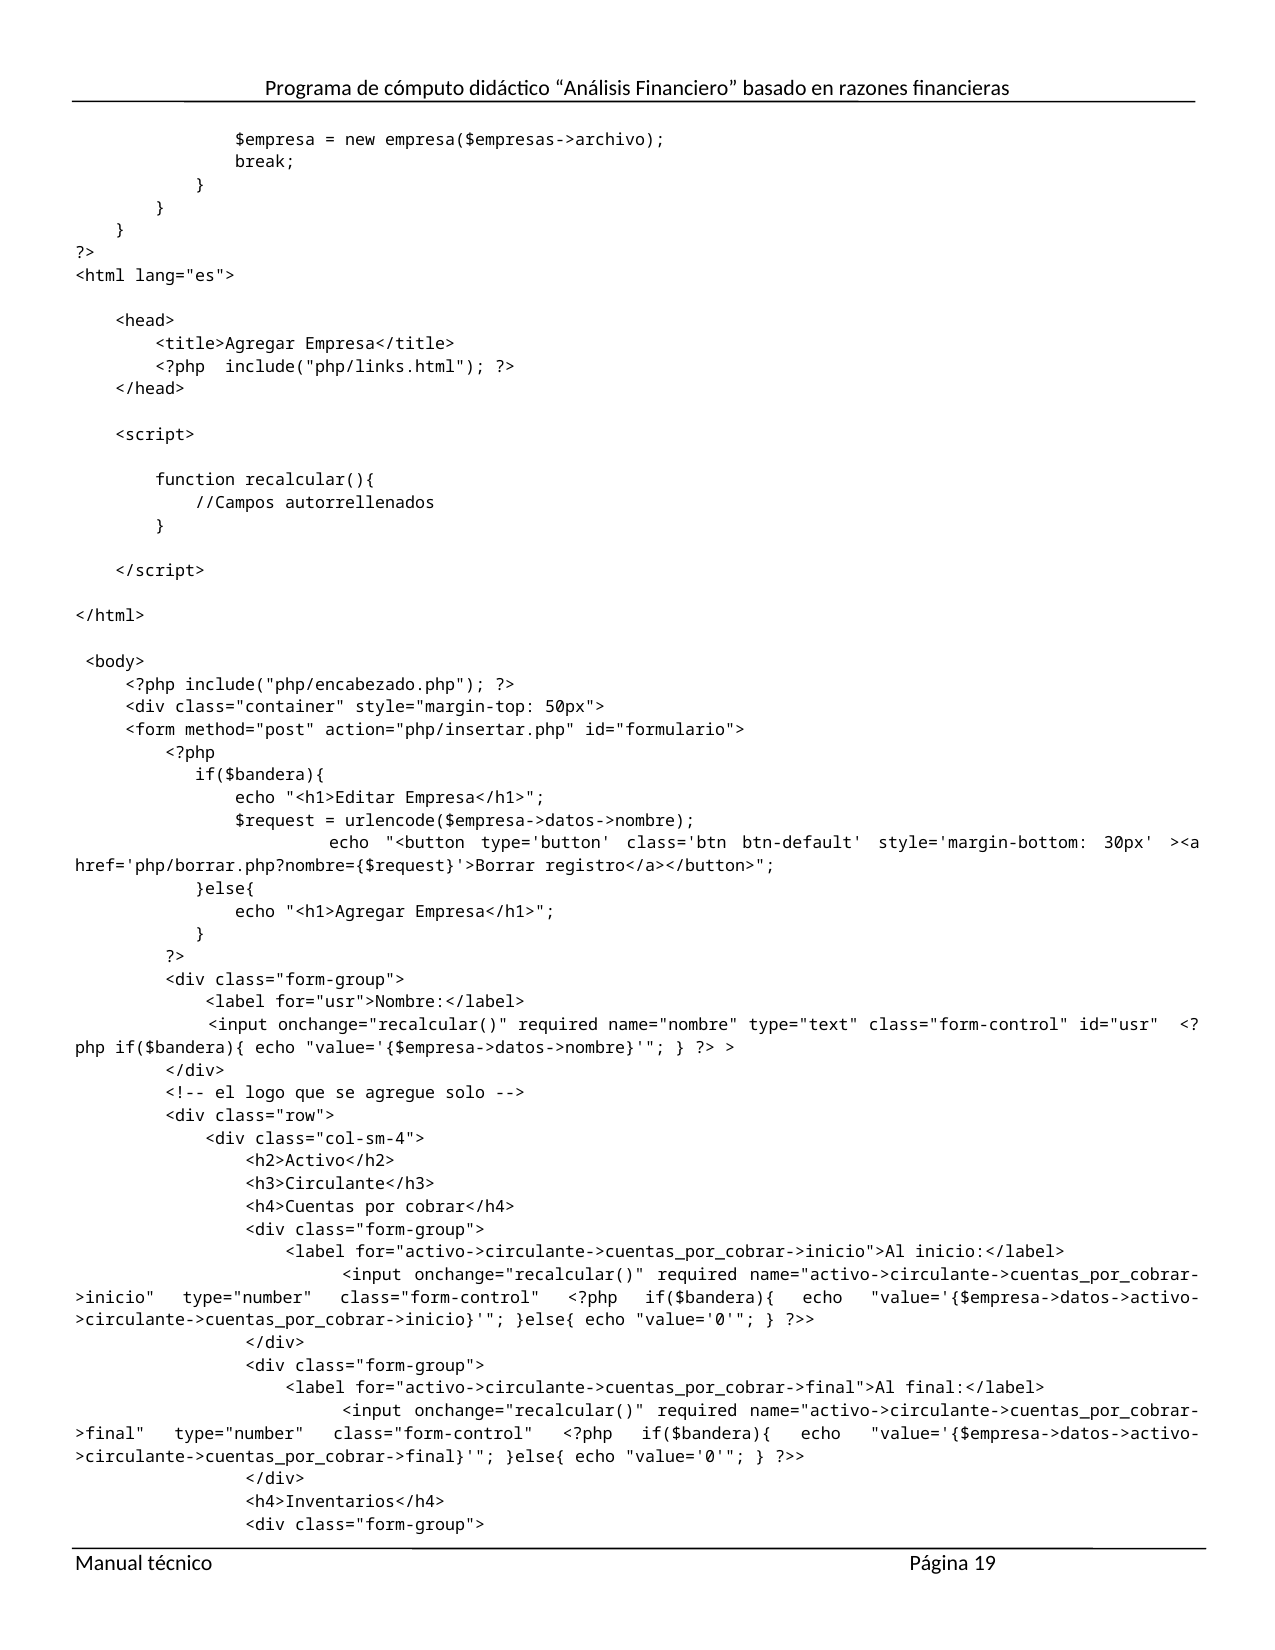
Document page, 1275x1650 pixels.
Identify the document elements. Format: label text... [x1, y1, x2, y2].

text $empresa = new empresa($empresas->archivo); [75, 127, 1200, 150]
text </script> [75, 558, 1200, 581]
text $request = urlencode($empresa->datos->nombre); [75, 808, 1200, 831]
text <form method="post" action="php/insertar.php" id="formulario"> [75, 717, 1200, 740]
text <h4>Cuentas por cobrar</h4> [75, 1194, 1200, 1217]
text <div class="col-sm-4"> [75, 1126, 1200, 1149]
text <h4>Inventarios</h4> [75, 1489, 1200, 1512]
text <title>Agregar Empresa</title> [75, 331, 1200, 354]
text <input onchange="recalcular()" required name="nombre" type="text" class="form-control" id="usr" <?php if($bandera){ echo "value='{$empresa->datos->nombre}'"; } ?> > [75, 1013, 1200, 1058]
text <div class="form-group"> [75, 1353, 1200, 1376]
text //Campos autorrellenados [75, 490, 1200, 513]
text ?> [75, 944, 1200, 967]
text <?php include("php/encabezado.php"); ?> [75, 672, 1200, 695]
text <input onchange="recalcular()" required name="activo->circulante->cuentas_por_cobrar->inicio" type="number" class="form-control" <?php if($bandera){ echo "value='{$empresa->datos->activo->circulante->cuentas_por_cobrar->inicio}'"; }else{ echo "value='0'"; } ?>> [75, 1262, 1200, 1331]
text function recalcular(){ [75, 468, 1200, 490]
text echo "<h1>Editar Empresa</h1>"; [75, 786, 1200, 808]
text <div class="container" style="margin-top: 50px"> [75, 695, 1200, 717]
text <?php [75, 740, 1200, 763]
text } [75, 513, 1200, 536]
text echo "<button type='button' class='btn btn-default' style='margin-bottom: 30px' ><a href='php/borrar.php?nombre={$request}'>Borrar registro</a></button>"; [75, 831, 1200, 876]
text <!-- el logo que se agregue solo --> [75, 1081, 1200, 1103]
text </div> [75, 1331, 1200, 1353]
text <body> [75, 649, 1200, 672]
text </html> [75, 604, 1200, 627]
text } [75, 172, 1200, 195]
text <label for="activo->circulante->cuentas_por_cobrar->final">Al final:</label> [75, 1376, 1200, 1399]
text <div class="form-group"> [75, 1217, 1200, 1240]
text <script> [75, 422, 1200, 445]
text } [75, 195, 1200, 218]
text break; [75, 150, 1200, 172]
text </head> [75, 377, 1200, 399]
text <head> [75, 309, 1200, 331]
text <html lang="es"> [75, 263, 1200, 286]
text <div class="row"> [75, 1103, 1200, 1126]
text } [75, 922, 1200, 944]
text }else{ [75, 876, 1200, 899]
text <label for="usr">Nombre:</label> [75, 990, 1200, 1013]
text </div> [75, 1058, 1200, 1081]
text </div> [75, 1467, 1200, 1489]
text echo "<h1>Agregar Empresa</h1>"; [75, 899, 1200, 922]
text if($bandera){ [75, 763, 1200, 786]
text <input onchange="recalcular()" required name="activo->circulante->cuentas_por_cobrar->final" type="number" class="form-control" <?php if($bandera){ echo "value='{$empresa->datos->activo->circulante->cuentas_por_cobrar->final}'"; }else{ echo "value='0'"; } ?>> [75, 1399, 1200, 1467]
text <h2>Activo</h2> [75, 1149, 1200, 1172]
text <?php include("php/links.html"); ?> [75, 354, 1200, 377]
text <div class="form-group"> [75, 1512, 1200, 1535]
text ?> [75, 241, 1200, 263]
text <div class="form-group"> [75, 967, 1200, 990]
text <label for="activo->circulante->cuentas_por_cobrar->inicio">Al inicio:</label> [75, 1240, 1200, 1262]
text <h3>Circulante</h3> [75, 1172, 1200, 1194]
text } [75, 218, 1200, 241]
